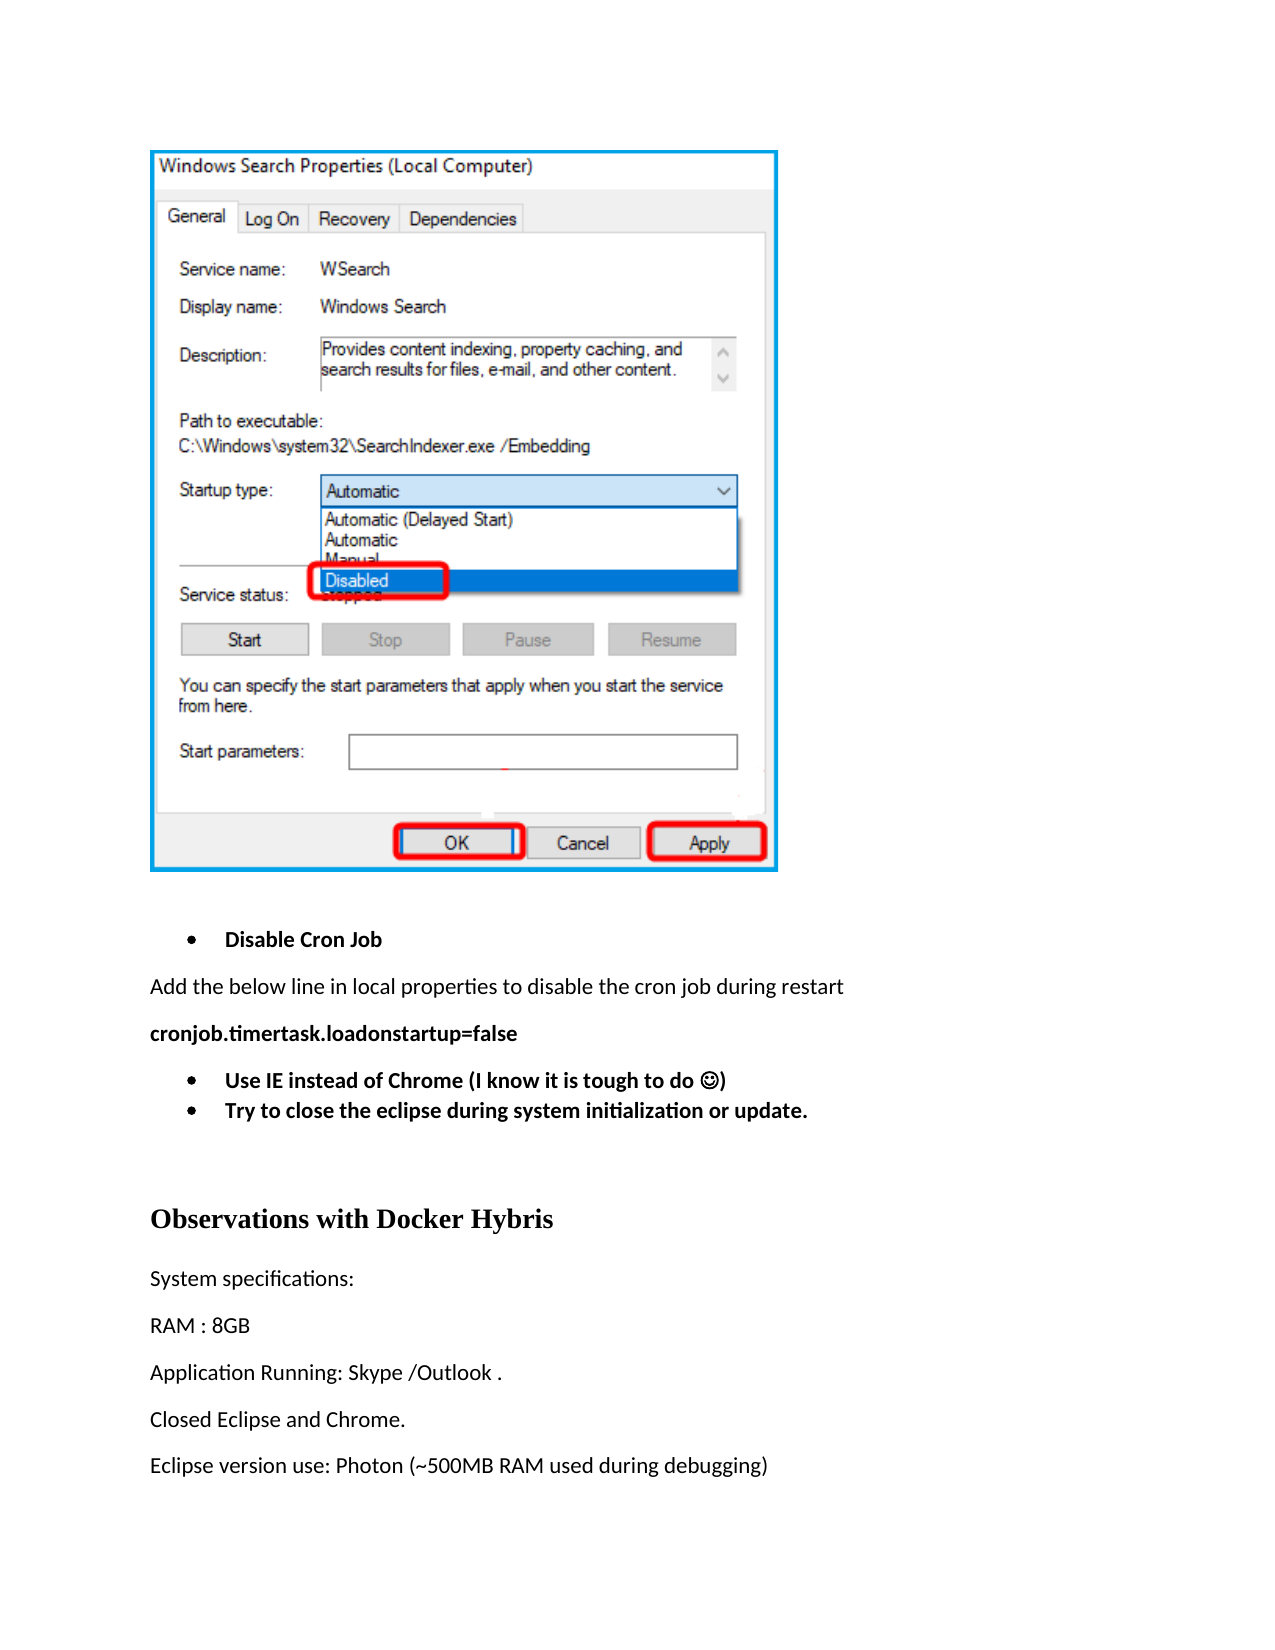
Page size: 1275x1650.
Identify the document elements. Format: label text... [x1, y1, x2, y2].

list Try to close the eclipse during system initialization or update. [187, 1096, 1125, 1124]
text Application Running: Skype /Outlook . [150, 1358, 1125, 1386]
text Add the below line in local properties to disable the cron job during restart [150, 972, 1125, 1000]
text System specifications: [150, 1264, 1125, 1292]
text RAM : 8GB [150, 1311, 1125, 1339]
text cronjob.timertask.loadonstartup=false [150, 1019, 1125, 1047]
text Eclipse version use: Photon (~500MB RAM used during debugging) [150, 1452, 1125, 1480]
list Disable Cron Job [187, 926, 1125, 953]
list Use IE instead of Chrome (I know it is tough to do ) [187, 1066, 1125, 1094]
subtitle Observations with Docker Hybris [150, 1203, 1125, 1235]
picture [155, 154, 774, 867]
text Closed Eclipse and Chrome. [150, 1405, 1125, 1433]
